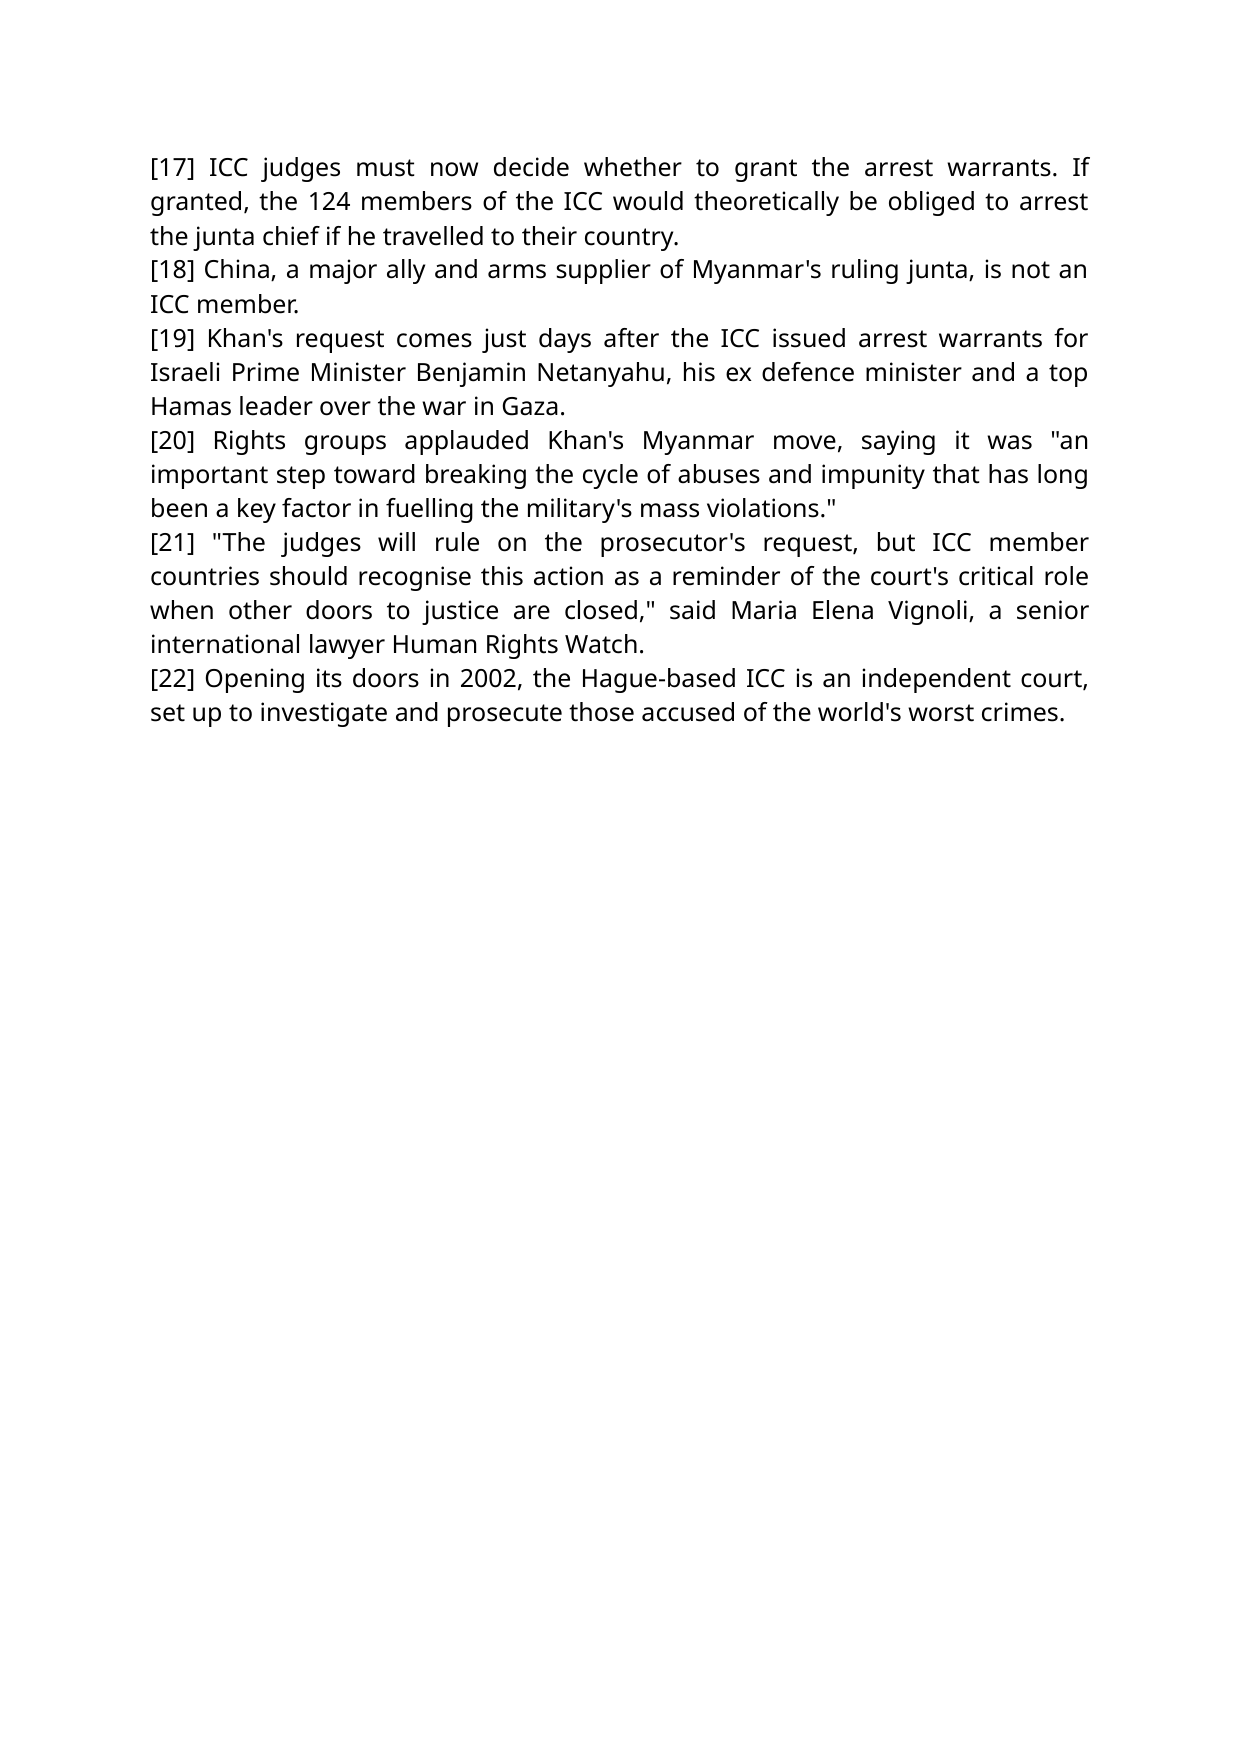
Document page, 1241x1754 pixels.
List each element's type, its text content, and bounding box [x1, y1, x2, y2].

text [18] China, a major ally and arms supplier of Myanmar's ruling junta, is not an ICC member. [150, 252, 1090, 320]
text [20] Rights groups applauded Khan's Myanmar move, saying it was "an important step toward breaking the cycle of abuses and impunity that has long been a key factor in fuelling the military's mass violations." [150, 422, 1090, 525]
text [21] "The judges will rule on the prosecutor's request, but ICC member countries should recognise this action as a reminder of the court's critical role when other doors to justice are closed," said Maria Elena Vignoli, a senior international lawyer Human Rights Watch. [150, 525, 1090, 661]
text [19] Khan's request comes just days after the ICC issued arrest warrants for Israeli Prime Minister Benjamin Netanyahu, his ex defence minister and a top Hamas leader over the war in Gaza. [150, 320, 1090, 422]
text [17] ICC judges must now decide whether to grant the arrest warrants. If granted, the 124 members of the ICC would theoretically be obliged to arrest the junta chief if he travelled to their country. [150, 150, 1090, 252]
text [22] Opening its doors in 2002, the Hague-based ICC is an independent court, set up to investigate and prosecute those accused of the world's worst crimes. [150, 661, 1090, 729]
